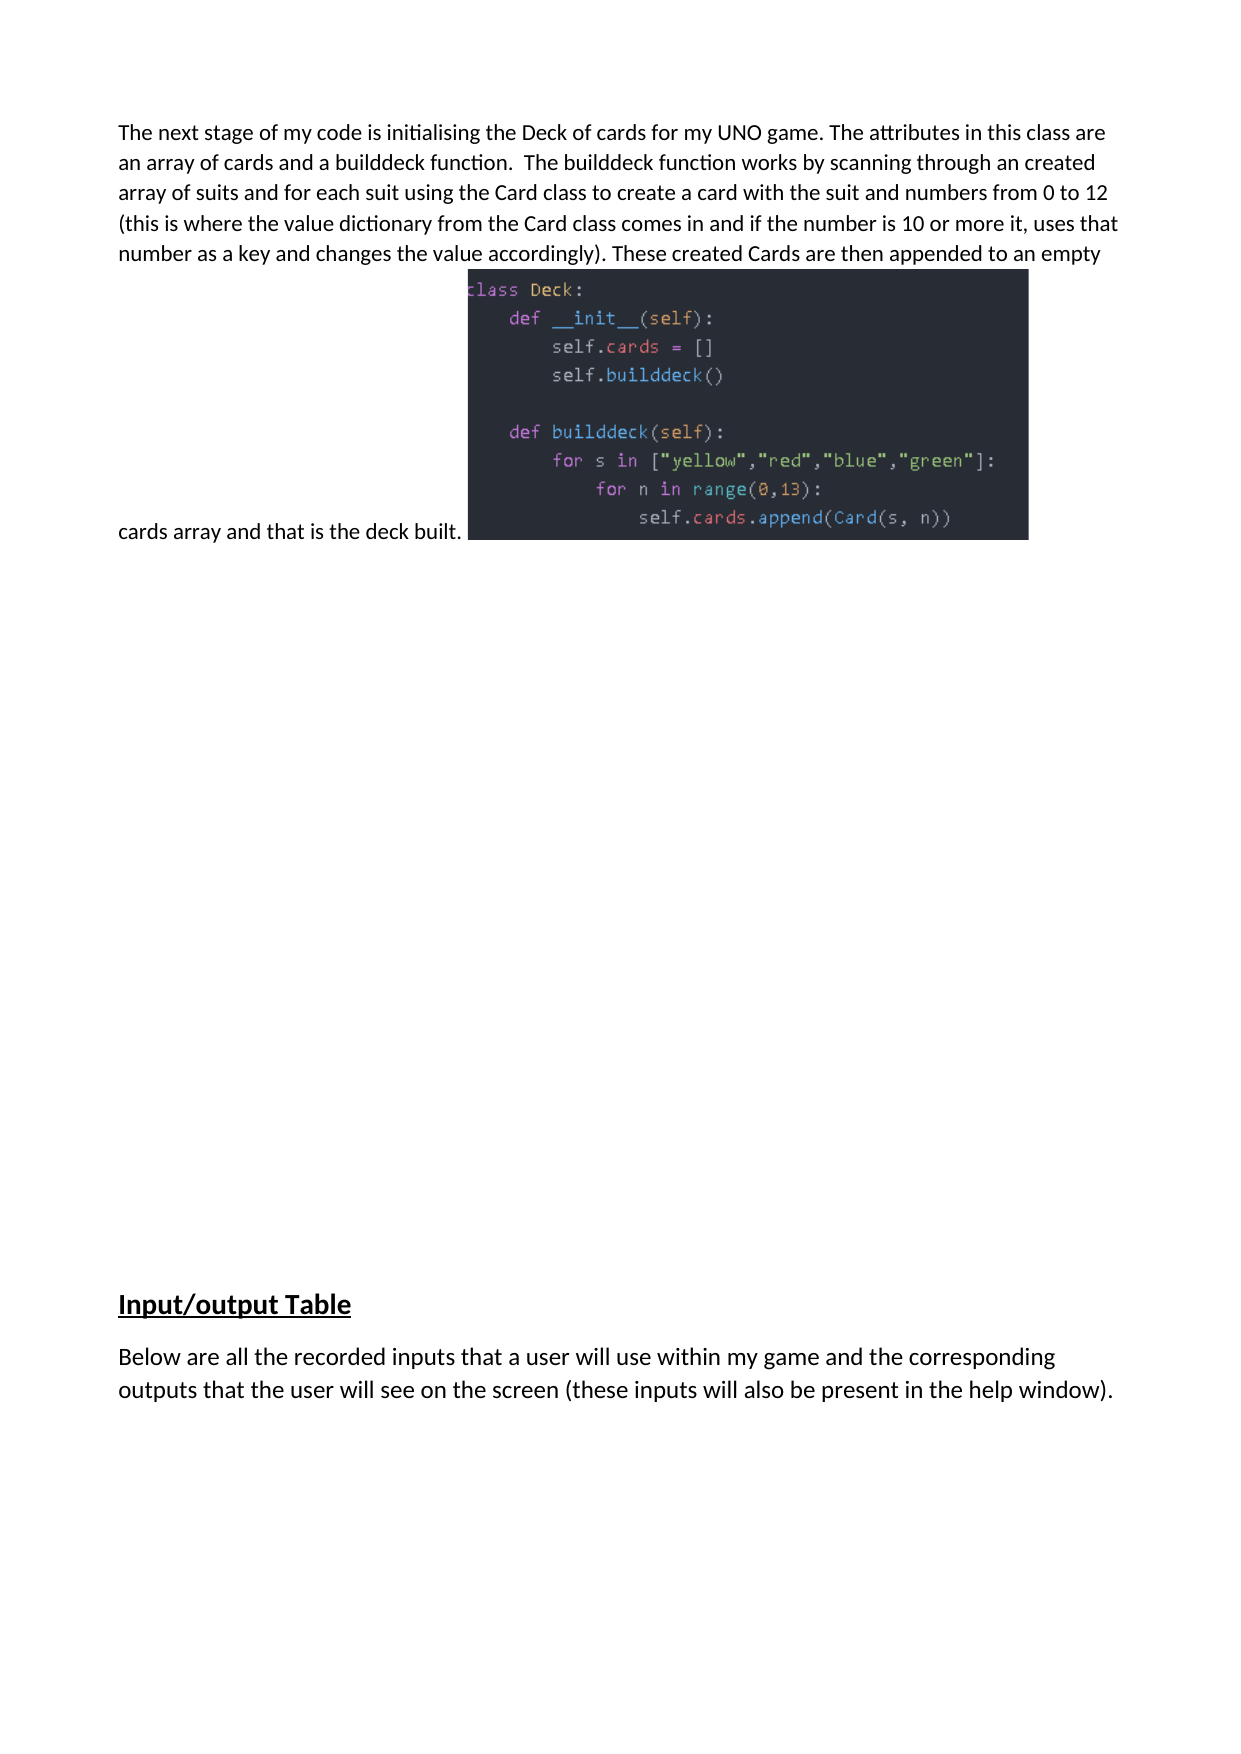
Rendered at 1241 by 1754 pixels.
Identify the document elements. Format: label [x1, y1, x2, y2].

picture [467, 269, 1029, 540]
